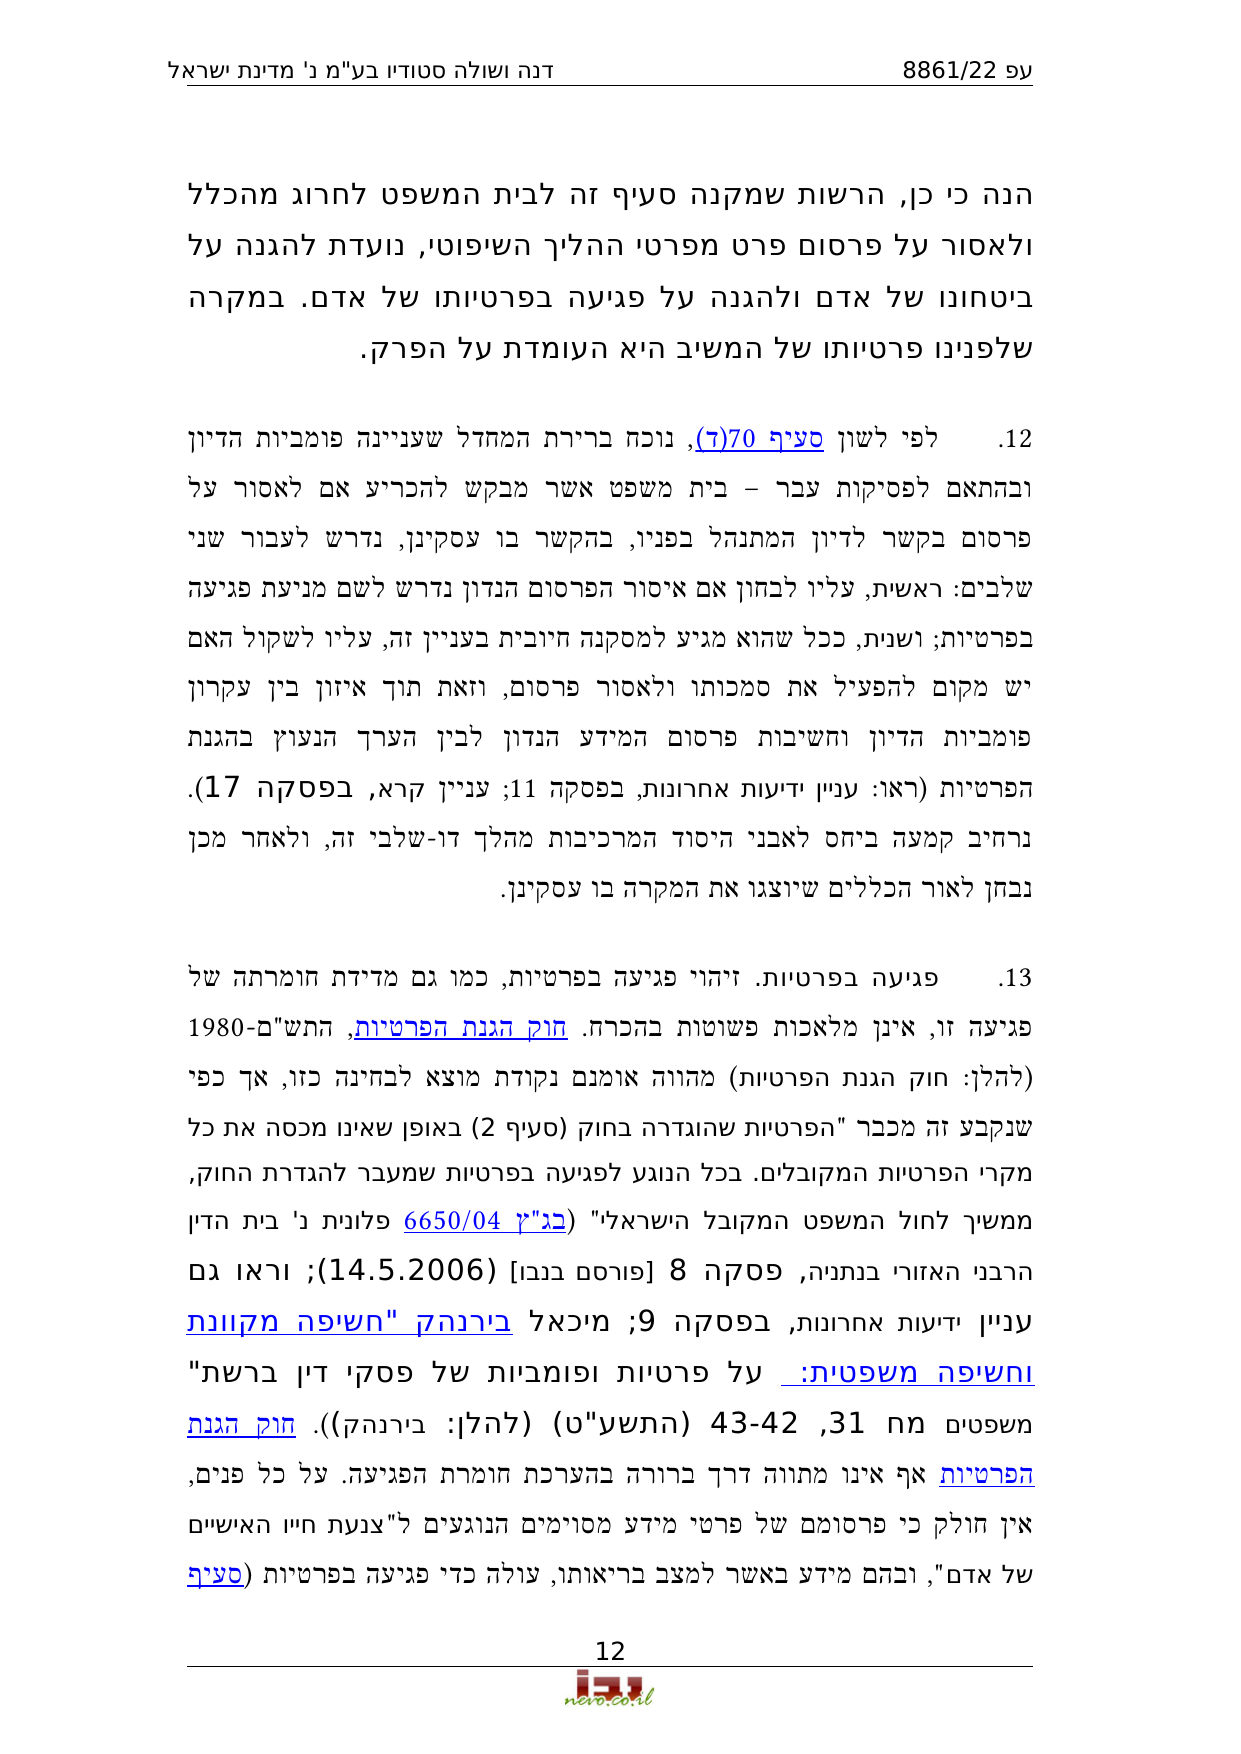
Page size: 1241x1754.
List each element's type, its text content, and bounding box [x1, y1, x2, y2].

text הנה כי כן, הרשות שמקנה סעיף זה לבית המשפט לחרוג מהכלל ולאסור על פרסום פרט מפרטי ההליך השיפוטי, נועדת להגנה על ביטחונו של אדם ולהגנה על פגיעה בפרטיותו של אדם. במקרה שלפנינו פרטיותו של המשיב היא העומדת על הפרק. [187, 177, 1033, 365]
picture [564, 1669, 656, 1707]
list לפי לשון סעיף 70(ד), נוכח ברירת המחדל שעניינה פומביות הדיון ובהתאם לפסיקות עבר – בית משפט אשר מבקש להכריע אם לאסור על פרסום בקשר לדיון המתנהל בפניו, בהקשר בו עסקינן, נדרש לעבור שני שלבים: ראשית, עליו לבחון אם איסור הפרסום הנדון נדרש לשם מניעת פגיעה בפרטיות; ושנית, ככל שהוא מגיע למסקנה חיובית בעניין זה, עליו לשקול האם יש מקום להפעיל את סמכותו ולאסור פרסום, וזאת תוך איזון בין עקרון פומביות הדיון וחשיבות פרסום המידע הנדון לבין הערך הנעוץ בהגנת הפרטיות (ראו: עניין ידיעות אחרונות, בפסקה 11; עניין קרא, בפסקה 17). נרחיב קמעה ביחס לאבני היסוד המרכיבות מהלך דו-שלבי זה, ולאחר מכן נבחן לאור הכללים שיוצגו את המקרה בו עסקינן. [187, 422, 1033, 904]
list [187, 961, 1033, 1590]
